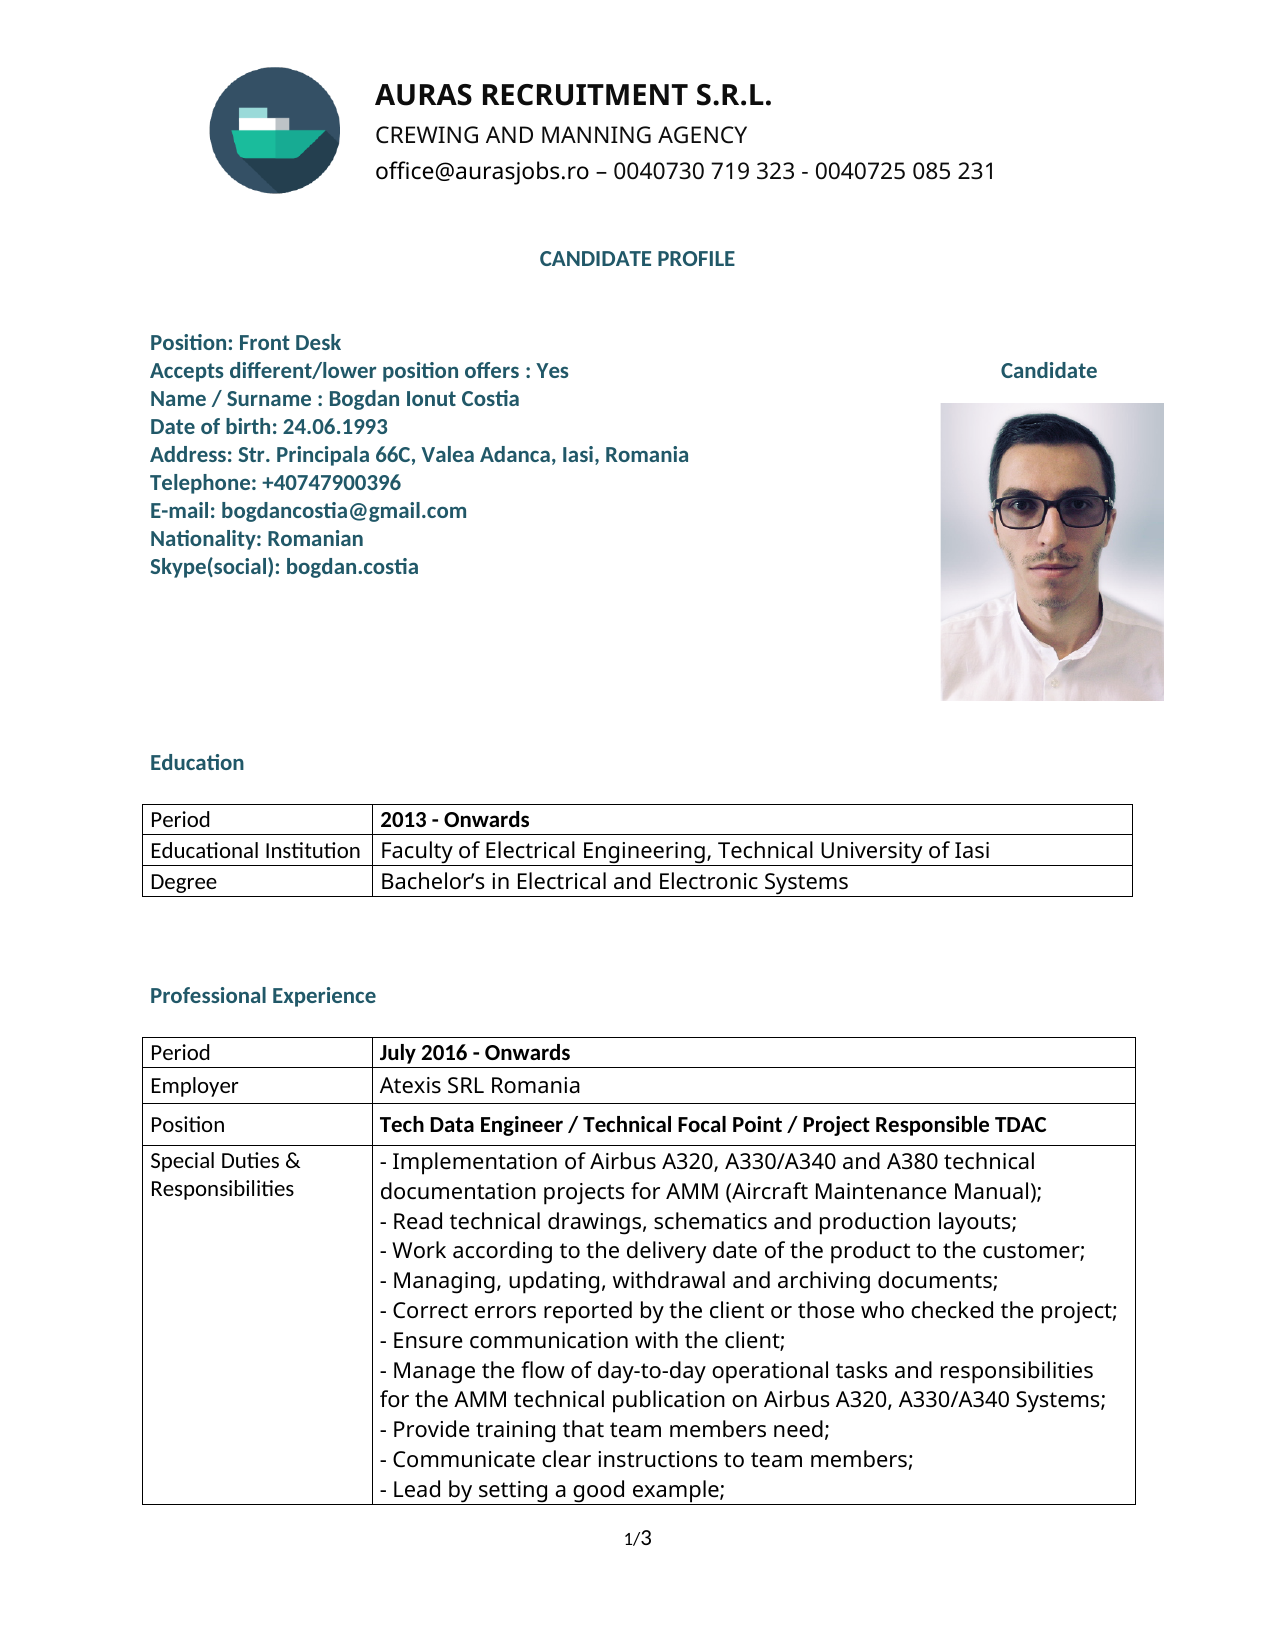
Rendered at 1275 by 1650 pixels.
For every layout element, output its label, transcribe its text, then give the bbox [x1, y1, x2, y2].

table_cell Bachelor’s in Electrical and Electronic Systems [373, 866, 1132, 896]
table_cell Tech Data Engineer / Technical Focal Point / Project Responsible TDAC [373, 1104, 1135, 1145]
table_cell Special Duties & Responsibilities [143, 1146, 372, 1503]
text Address: Str. Principala 66C, Valea Adanca, Iasi, Romania [150, 440, 940, 468]
text Education [150, 748, 1125, 776]
table_header Period [143, 805, 372, 833]
text Name / Surname : Bogdan Ionut Costia [150, 384, 1125, 412]
table_cell Employer [143, 1068, 372, 1103]
table_cell Faculty of Electrical Engineering, Technical University of Iasi [373, 835, 1132, 865]
table_header July 2016 - Onwards [373, 1038, 1135, 1067]
text Professional Experience [150, 981, 1125, 1009]
text Accepts different/lower position offers : Yes Candidate [150, 356, 1125, 384]
picture [206, 65, 343, 196]
text Telephone: +40747900396 [150, 468, 940, 496]
table_cell Degree [143, 866, 372, 896]
text E-mail: bogdancostia@gmail.com [150, 496, 940, 524]
table_cell Atexis SRL Romania [373, 1068, 1135, 1103]
table_header Period [143, 1038, 372, 1067]
text Date of birth: 24.06.1993 [150, 412, 940, 440]
text Skype(social): bogdan.costia [150, 552, 940, 580]
text CANDIDATE PROFILE [150, 244, 1125, 272]
table_cell Position [143, 1104, 372, 1145]
picture [940, 403, 1164, 701]
table_cell Educational Institution [143, 835, 372, 865]
table_header 2013 - Onwards [373, 805, 1132, 833]
text Position: Front Desk [150, 328, 1125, 356]
text Nationality: Romanian [150, 524, 940, 552]
